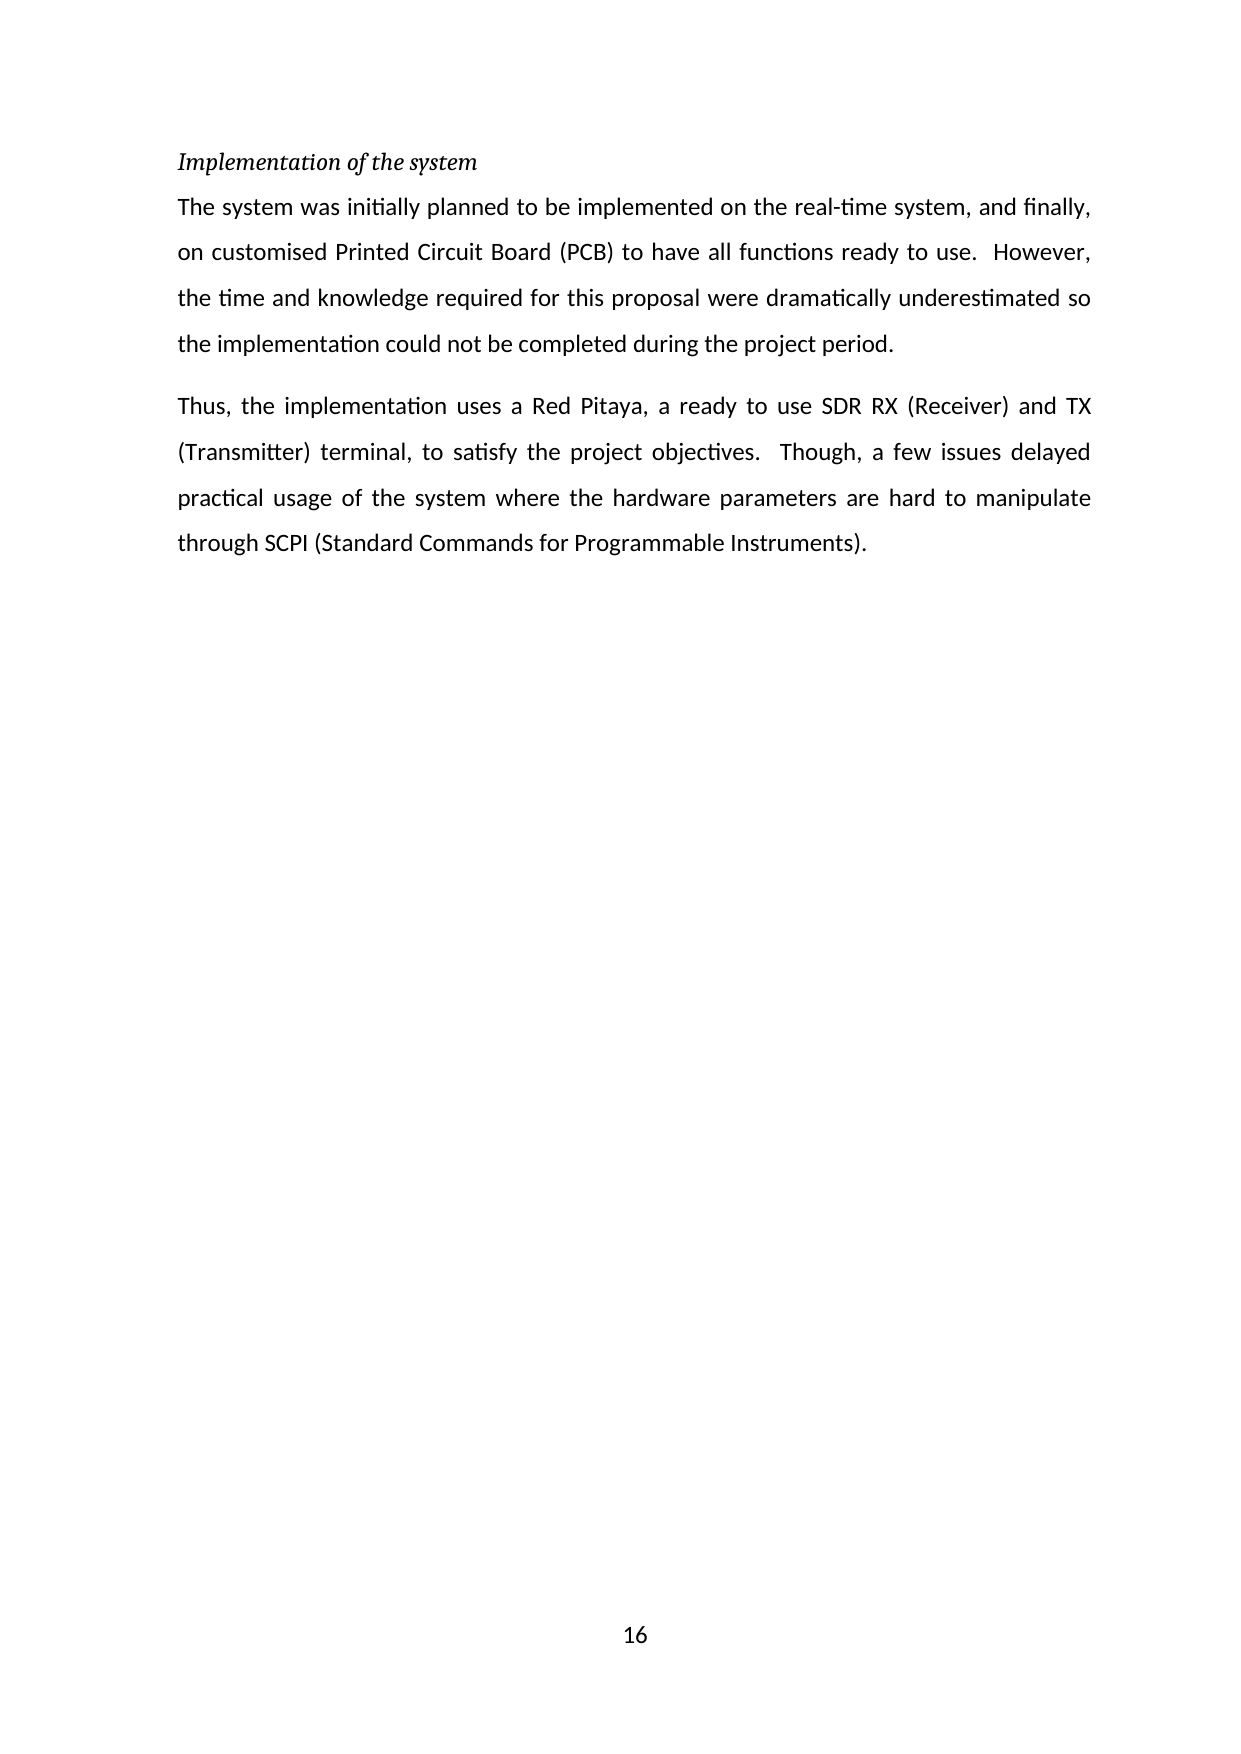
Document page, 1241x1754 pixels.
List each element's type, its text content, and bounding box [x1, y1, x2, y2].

text Thus, the implementation uses a Red Pitaya, a ready to use SDR RX (Receiver) and TX (Transmitter) terminal, to satisfy the project objectives. Though, a few issues delayed practical usage of the system where the hardware parameters are hard to manipulate through SCPI (Standard Commands for Programmable Instruments). [177, 390, 1092, 558]
text The system was initially planned to be implemented on the real-time system, and finally, on customised Printed Circuit Board (PCB) to have all functions ready to use. However, the time and knowledge required for this proposal were dramatically underestimated so the implementation could not be completed during the project period. [177, 191, 1092, 358]
subtitle Implementation of the system [177, 148, 1092, 176]
